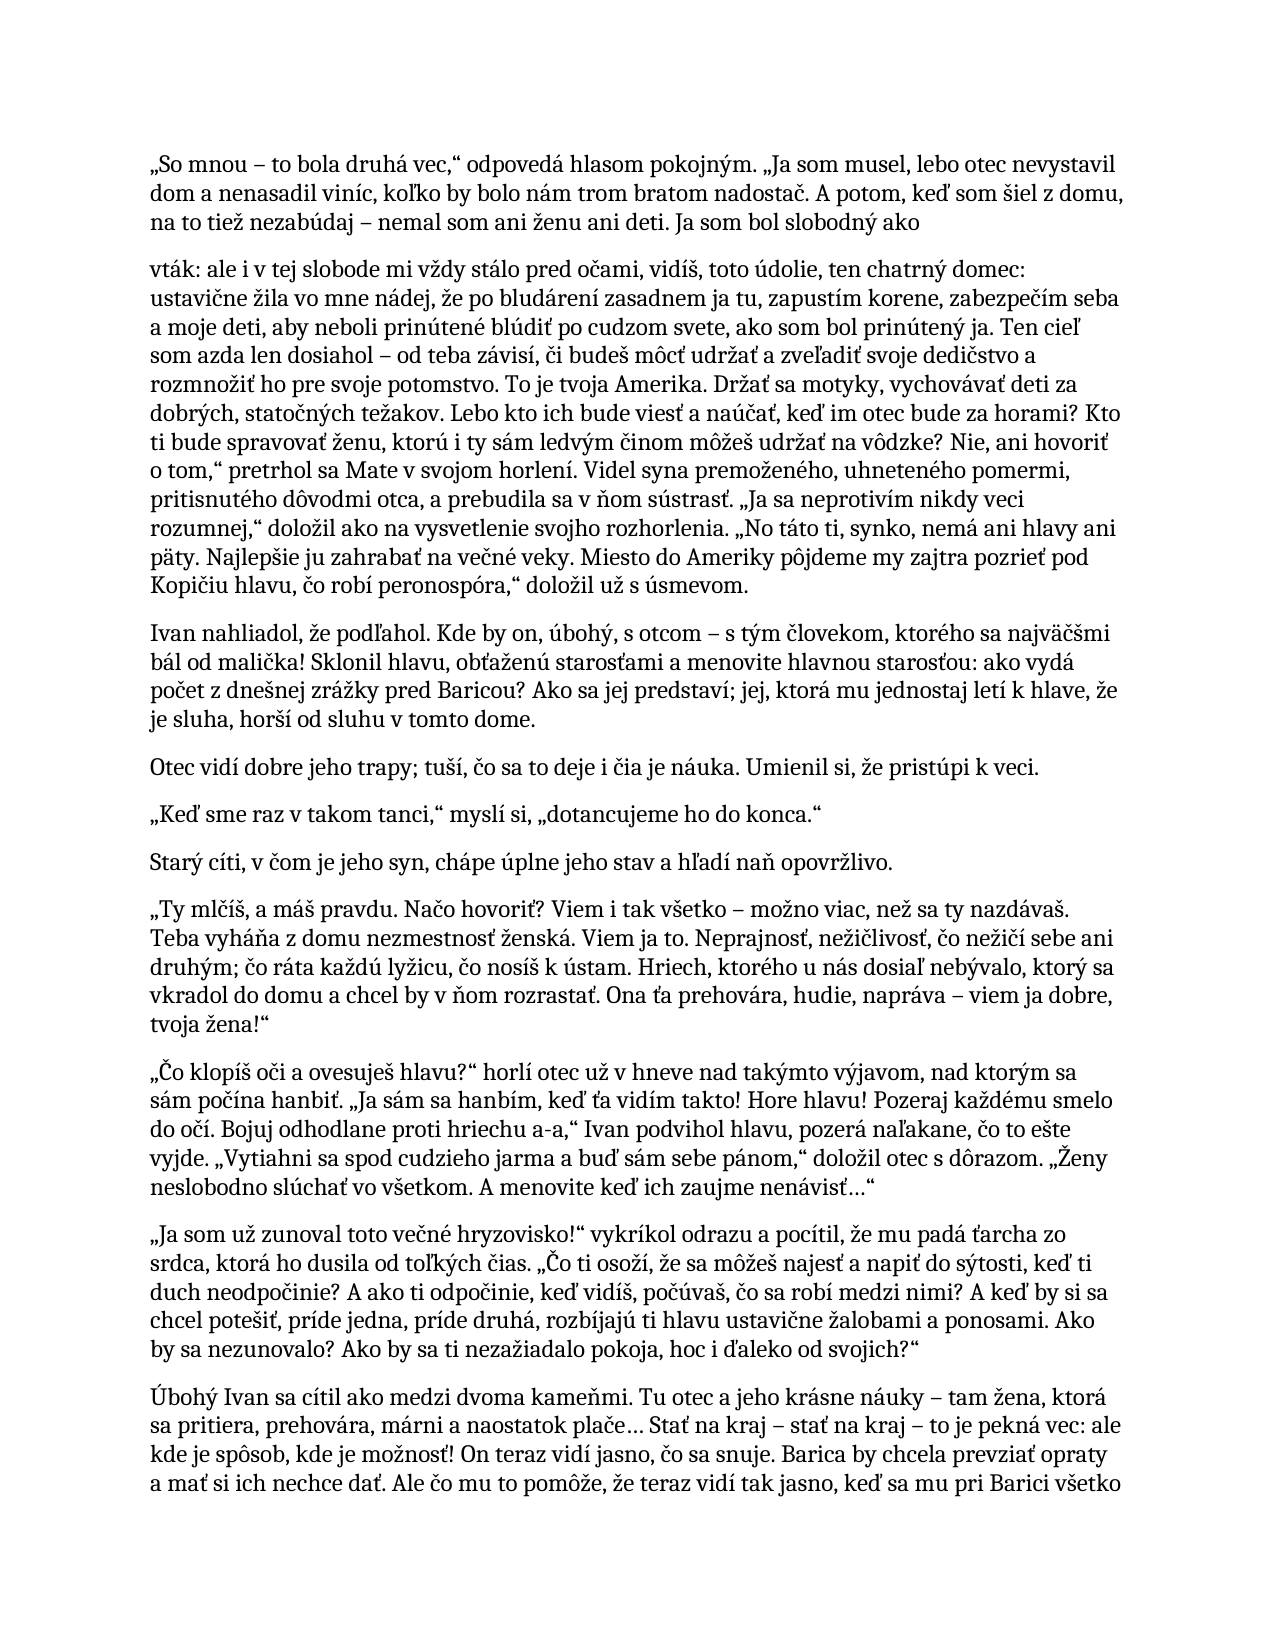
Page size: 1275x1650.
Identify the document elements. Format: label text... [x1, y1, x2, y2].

text vták: ale i v tej slobode mi vždy stálo pred očami, vidíš, toto údolie, ten chatrný domec: ustavične žila vo mne nádej, že po bludárení zasadnem ja tu, zapustím korene, zabezpečím seba a moje deti, aby neboli prinútené blúdiť po cudzom svete, ako som bol prinútený ja. Ten cieľ som azda len dosiahol – od teba závisí, či budeš môcť udržať a zveľadiť svoje dedičstvo a rozmnožiť ho pre svoje potomstvo. To je tvoja Amerika. Držať sa motyky, vychovávať deti za dobrých, statočných težakov. Lebo kto ich bude viesť a naúčať, keď im otec bude za horami? Kto ti bude spravovať ženu, ktorú i ty sám ledvým činom môžeš udržať na vôdzke? Nie, ani hovoriť o tom,“ pretrhol sa Mate v svojom horlení. Videl syna premoženého, uhneteného pomermi, pritisnutého dôvodmi otca, a prebudila sa v ňom sústrasť. „Ja sa neprotivím nikdy veci rozumnej,“ doložil ako na vysvetlenie svojho rozhorlenia. „No táto ti, synko, nemá ani hlavy ani päty. Najlepšie ju zahrabať na večné veky. Miesto do Ameriky pôjdeme my zajtra pozrieť pod Kopičiu hlavu, čo robí peronospóra,“ doložil už s úsmevom. [150, 255, 1125, 600]
text Starý cíti, v čom je jeho syn, chápe úplne jeho stav a hľadí naň opovržlivo. [150, 847, 1125, 876]
text „So mnou – to bola druhá vec,“ odpovedá hlasom pokojným. „Ja som musel, lebo otec nevystavil dom a nenasadil viníc, koľko by bolo nám trom bratom nadostač. A potom, keď som šiel z domu, na to tiež nezabúdaj – nemal som ani ženu ani deti. Ja som bol slobodný ako [150, 150, 1125, 236]
text Otec vidí dobre jeho trapy; tuší, čo sa to deje i čia je náuka. Umienil si, že pristúpi k veci. [150, 752, 1125, 781]
text „Ty mlčíš, a máš pravdu. Načo hovoriť? Viem i tak všetko – možno viac, než sa ty nazdávaš. Teba vyháňa z domu nezmestnosť ženská. Viem ja to. Neprajnosť, nežičlivosť, čo nežičí sebe ani druhým; čo ráta každú lyžicu, čo nosíš k ústam. Hriech, ktorého u nás dosiaľ nebývalo, ktorý sa vkradol do domu a chcel by v ňom rozrastať. Ona ťa prehovára, hudie, napráva – viem ja dobre, tvoja žena!“ [150, 895, 1125, 1039]
text Ivan nahliadol, že podľahol. Kde by on, úbohý, s otcom – s tým človekom, ktorého sa najväčšmi bál od malička! Sklonil hlavu, obťaženú starosťami a menovite hlavnou starosťou: ako vydá počet z dnešnej zrážky pred Baricou? Ako sa jej predstaví; jej, ktorá mu jednostaj letí k hlave, že je sluha, horší od sluhu v tomto dome. [150, 619, 1125, 734]
text „Ja som už zunoval toto večné hryzovisko!“ vykríkol odrazu a pocítil, že mu padá ťarcha zo srdca, ktorá ho dusila od toľkých čias. „Čo ti osoží, že sa môžeš najesť a napiť do sýtosti, keď ti duch neodpočinie? A ako ti odpočinie, keď vidíš, počúvaš, čo sa robí medzi nimi? A keď by si sa chcel potešiť, príde jedna, príde druhá, rozbíjajú ti hlavu ustavične žalobami a ponosami. Ako by sa nezunovalo? Ako by sa ti nezažiadalo pokoja, hoc i ďaleko od svojich?“ [150, 1220, 1125, 1364]
text „Čo klopíš oči a ovesuješ hlavu?“ horlí otec už v hneve nad takýmto výjavom, nad ktorým sa sám počína hanbiť. „Ja sám sa hanbím, keď ťa vidím takto! Hore hlavu! Pozeraj každému smelo do očí. Bojuj odhodlane proti hriechu a-a,“ Ivan podvihol hlavu, pozerá naľakane, čo to ešte vyjde. „Vytiahni sa spod cudzieho jarma a buď sám sebe pánom,“ doložil otec s dôrazom. „Ženy neslobodno slúchať vo všetkom. A menovite keď ich zaujme nenávisť…“ [150, 1057, 1125, 1201]
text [150, 1382, 1125, 1497]
text „Keď sme raz v takom tanci,“ myslí si, „dotancujeme ho do konca.“ [150, 800, 1125, 829]
